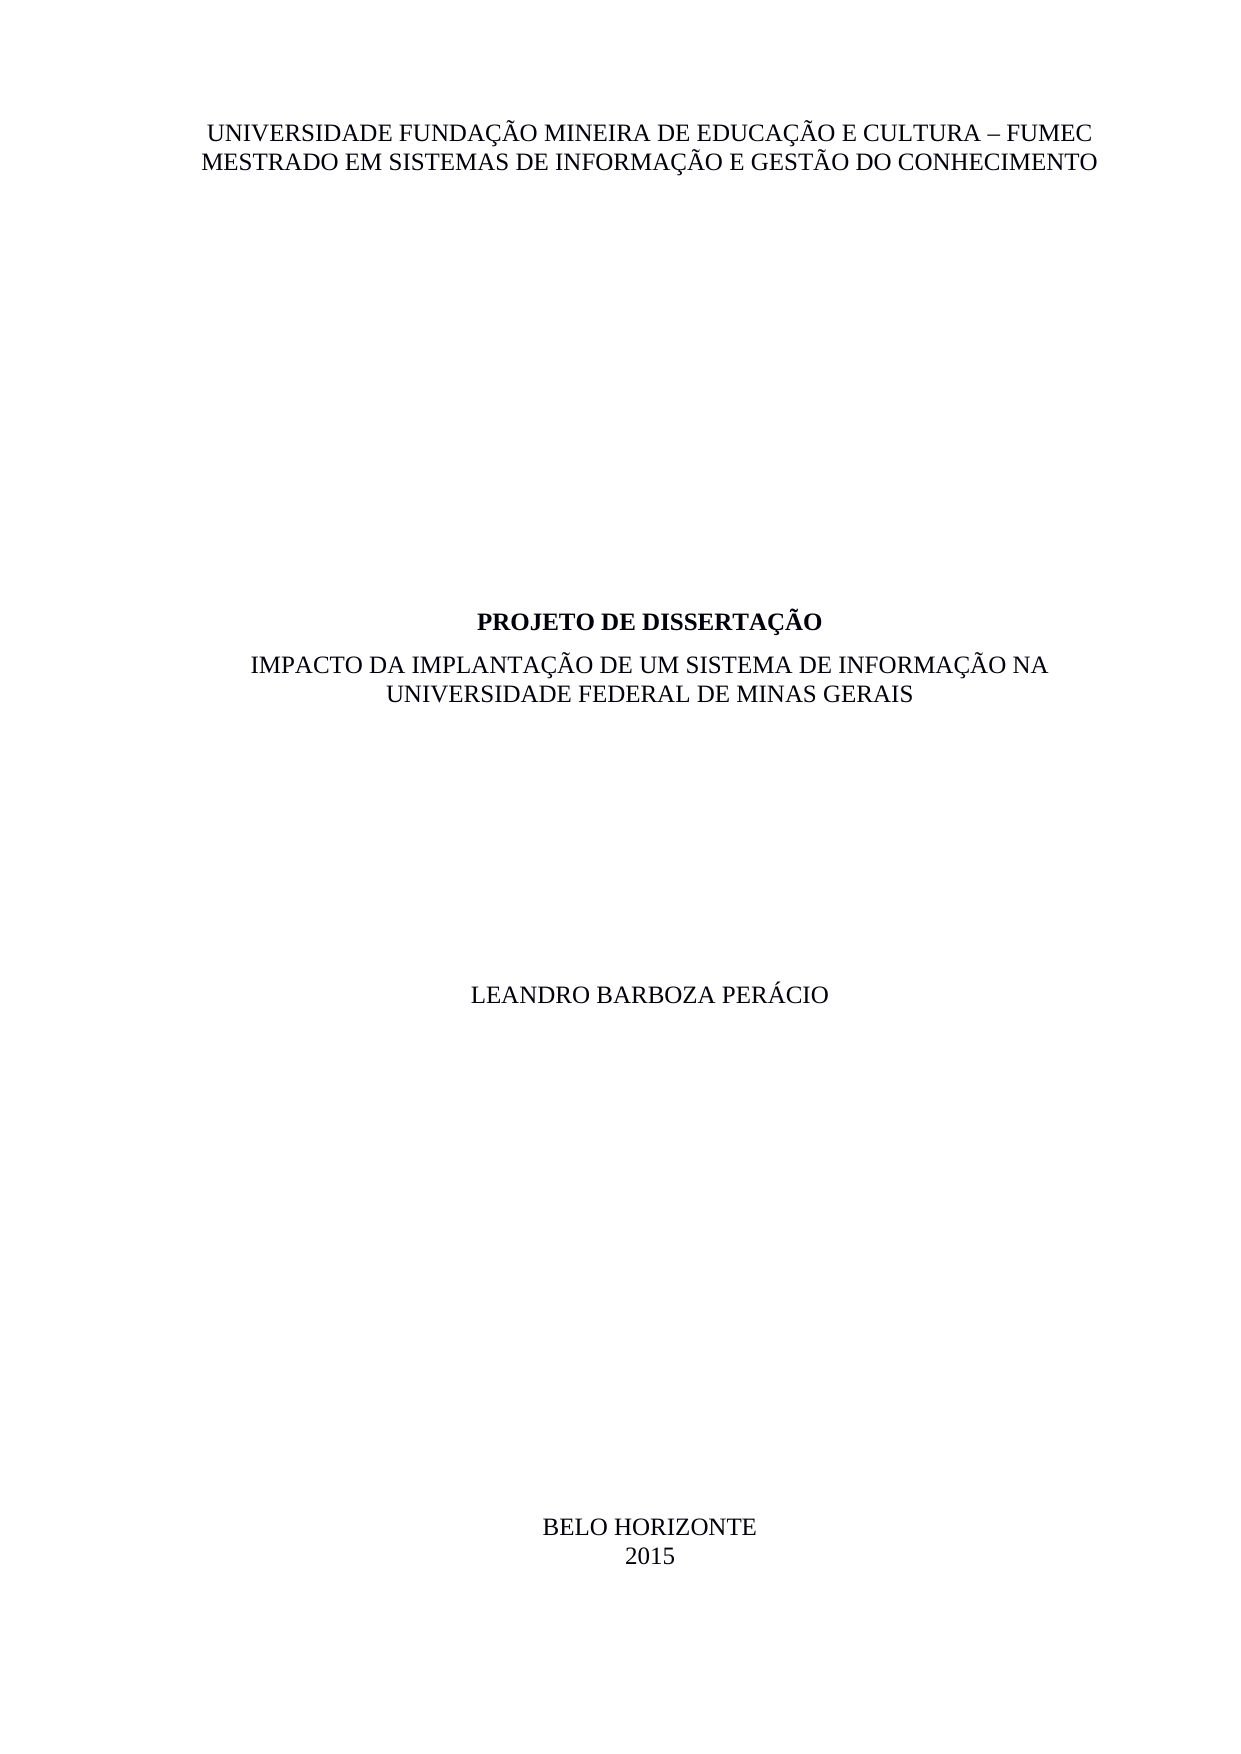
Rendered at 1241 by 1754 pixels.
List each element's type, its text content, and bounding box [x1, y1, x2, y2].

text BELO HORIZONTE [177, 1512, 1122, 1541]
text UNIVERSIDADE FEDERAL DE MINAS GERAIS [177, 679, 1122, 707]
text 2015 [177, 1541, 1122, 1570]
text PROJETO DE DISSERTAÇÃO [177, 607, 1122, 636]
text LEANDRO BARBOZA PERÁCIO [177, 981, 1122, 1009]
text MESTRADO EM SISTEMAS DE INFORMAÇÃO E GESTÃO DO CONHECIMENTO [177, 147, 1122, 176]
text UNIVERSIDADE FUNDAÇÃO MINEIRA DE EDUCAÇÃO E CULTURA – FUMEC [177, 118, 1122, 147]
text IMPACTO DA IMPLANTAÇÃO DE UM SISTEMA DE INFORMAÇÃO NA [177, 650, 1122, 679]
